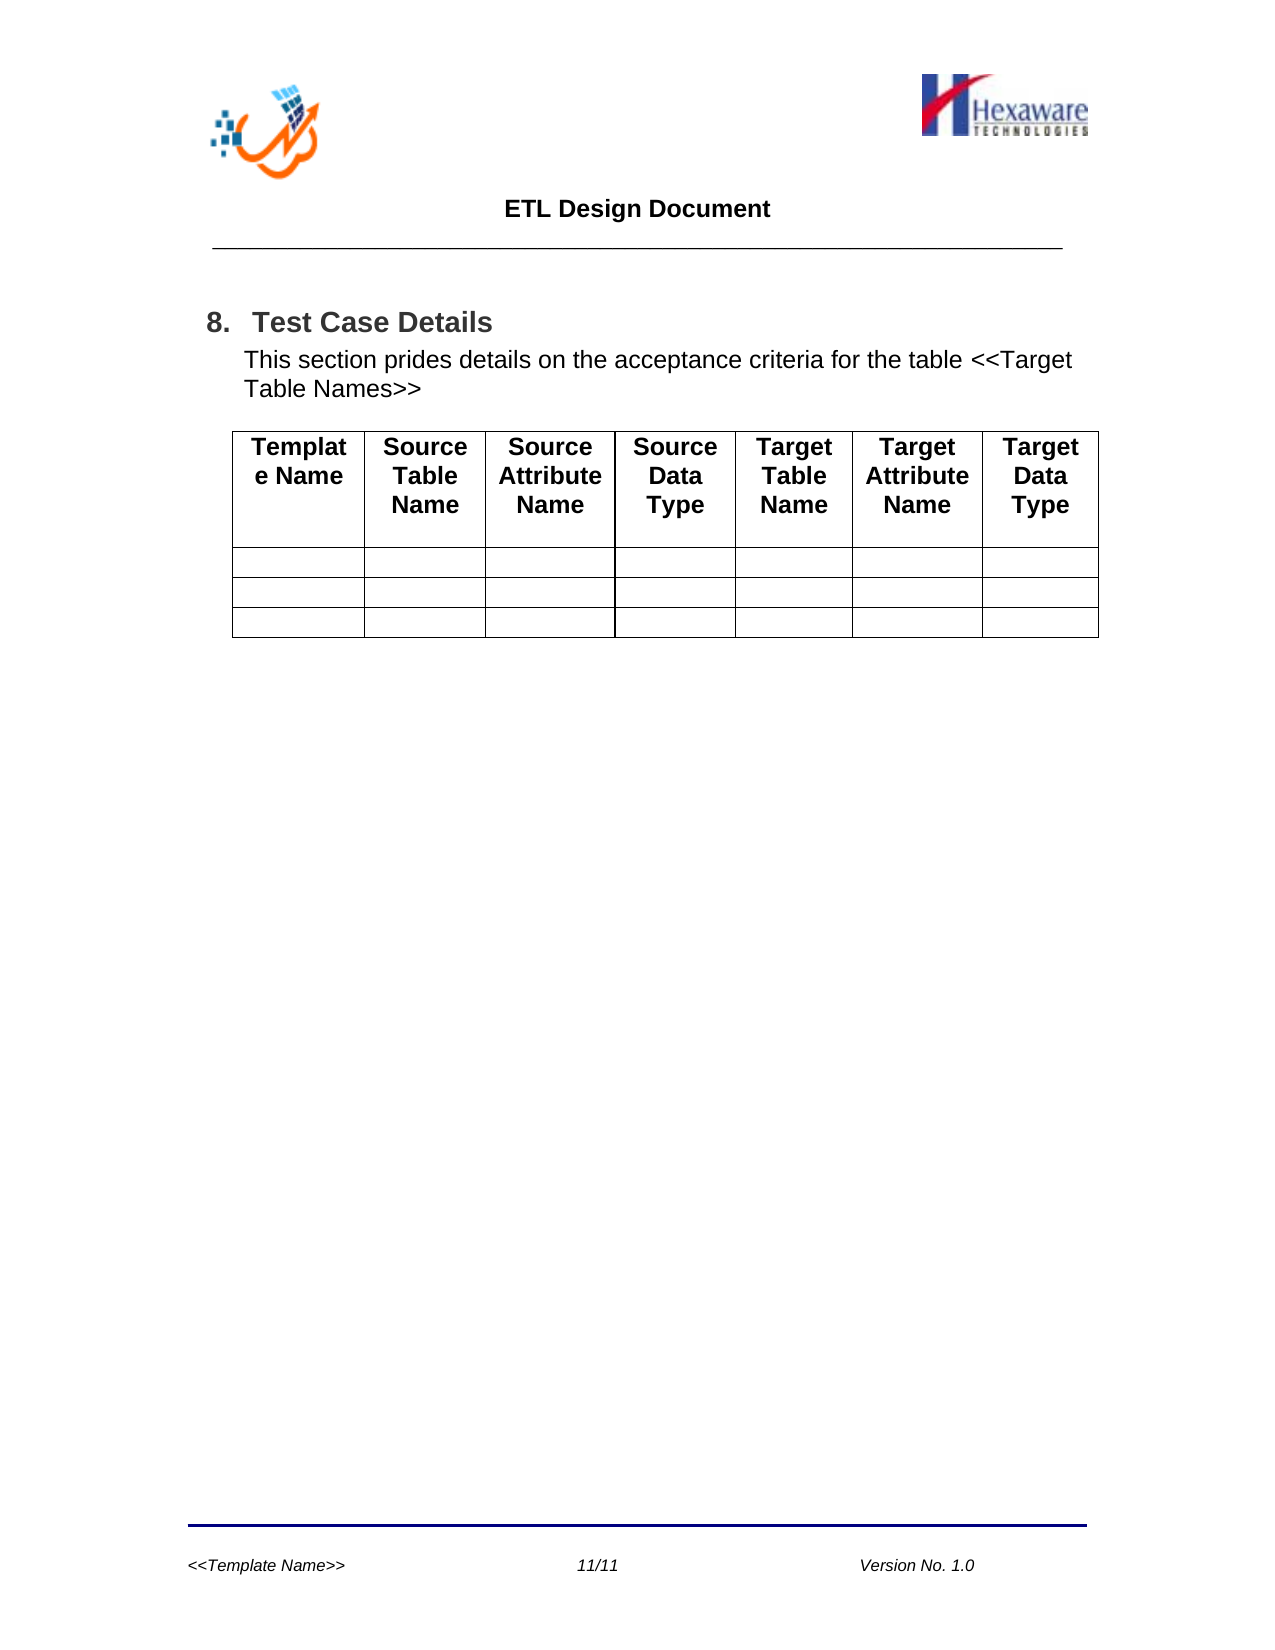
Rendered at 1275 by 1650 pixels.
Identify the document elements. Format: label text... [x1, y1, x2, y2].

table_cell [486, 608, 614, 637]
table_cell [233, 548, 364, 577]
table_header Template Name [233, 432, 364, 547]
subtitle Test Case Details [206, 305, 1087, 339]
text This section prides details on the acceptance criteria for the table <<Target Table Names>> [244, 345, 1087, 402]
table_cell [983, 608, 1098, 637]
table_header Source Data Type [616, 432, 735, 547]
table_cell [853, 578, 982, 607]
table_cell [233, 578, 364, 607]
table_cell [365, 548, 485, 577]
table_header Source Table Name [365, 432, 485, 547]
table_cell [365, 608, 485, 637]
table_cell [983, 548, 1098, 577]
table_cell [983, 578, 1098, 607]
table_cell [736, 608, 852, 637]
table_cell [736, 578, 852, 607]
table_cell [365, 578, 485, 607]
table_cell [616, 578, 735, 607]
table_cell [736, 548, 852, 577]
table_cell [486, 548, 614, 577]
table_cell [233, 608, 364, 637]
table_cell [616, 548, 735, 577]
table_header Target Table Name [736, 432, 852, 547]
table_header Target Data Type [983, 432, 1098, 547]
table_header Source Attribute Name [486, 432, 614, 547]
table_header Target Attribute Name [853, 432, 982, 547]
picture [187, 74, 344, 194]
table_cell [616, 608, 735, 637]
table_cell [853, 548, 982, 577]
table_cell [853, 608, 982, 637]
picture [922, 74, 1088, 136]
table_cell [486, 578, 614, 607]
